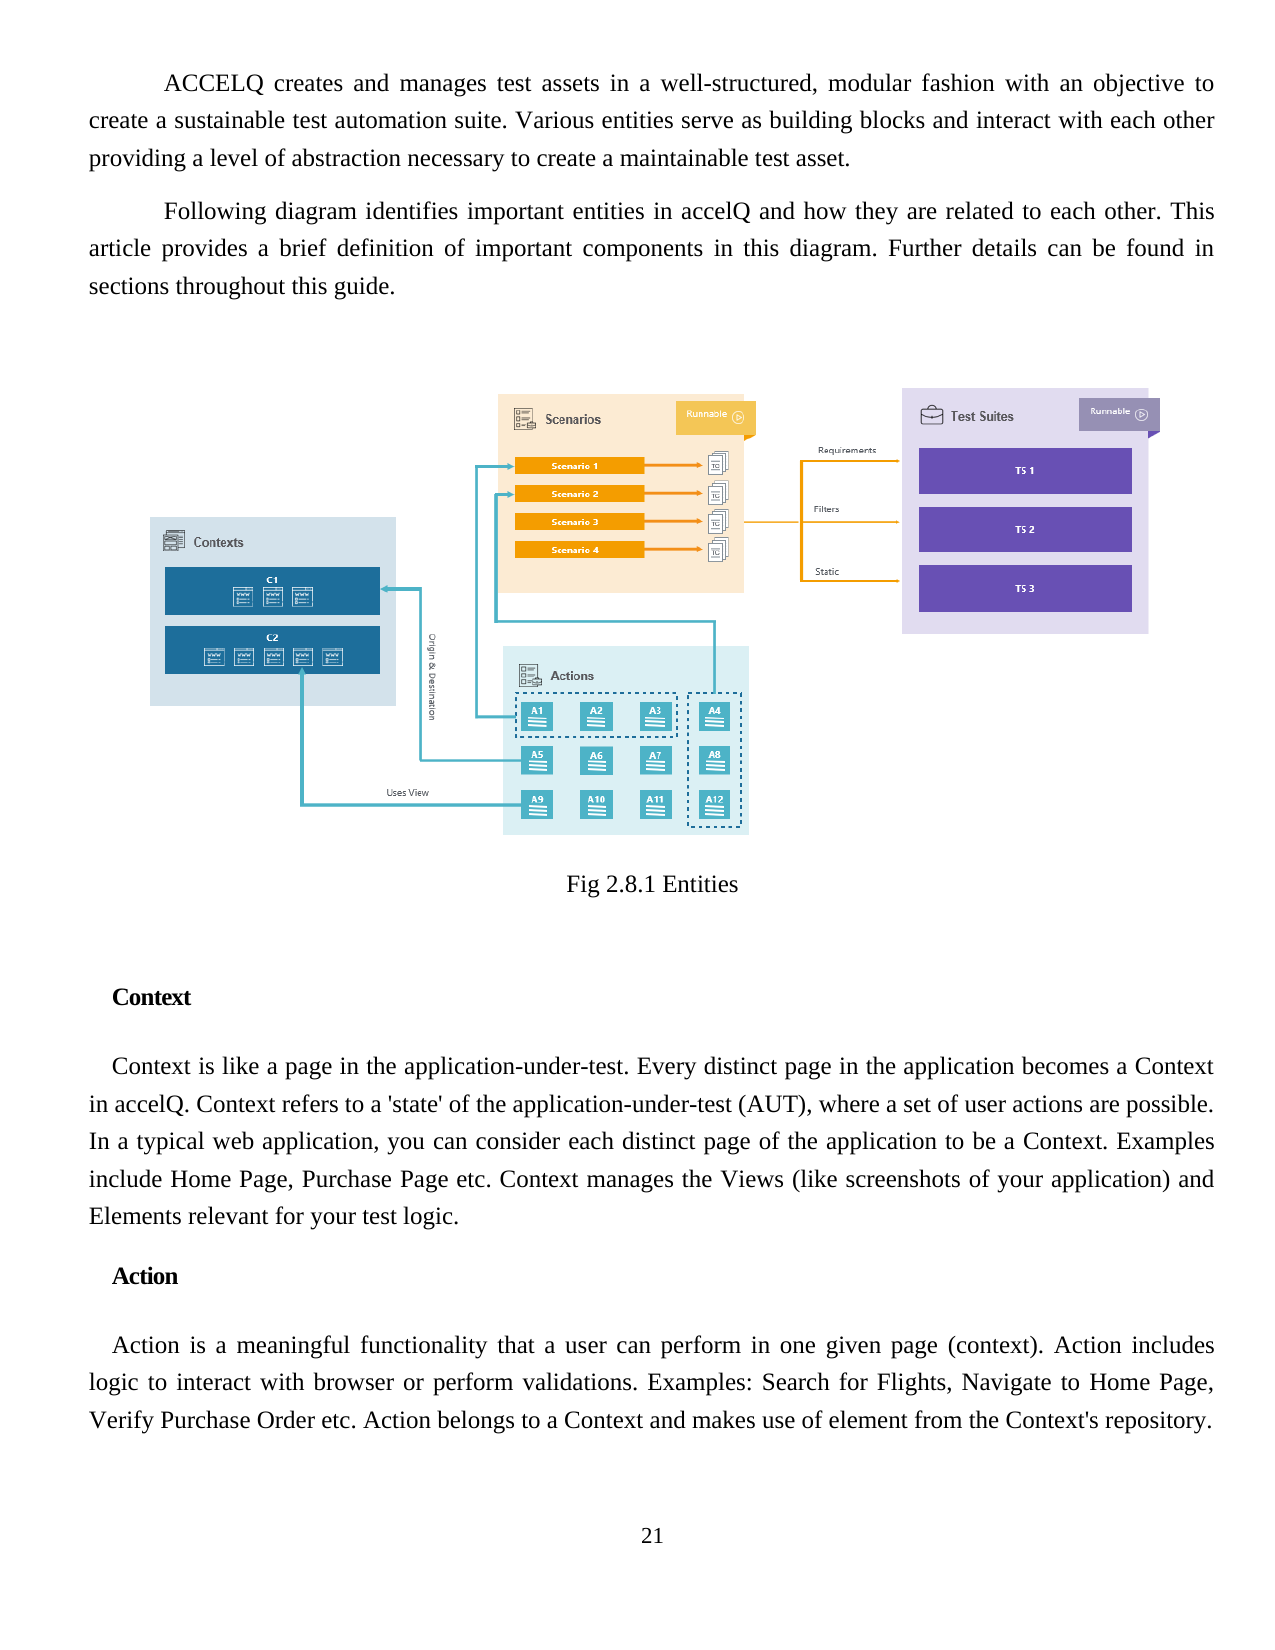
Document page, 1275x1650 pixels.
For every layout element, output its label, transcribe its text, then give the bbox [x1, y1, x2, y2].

subtitle Context [112, 982, 1115, 1011]
text Following diagram identifies important entities in accelQ and how they are related to each other. This article provides a brief definition of important components in this diagram. Further details can be found in sections throughout this guide. [89, 187, 1216, 300]
picture [141, 368, 1163, 845]
text Action is a meaningful functionality that a user can perform in one given page (context). Action includes logic to interact with browser or perform validations. Examples: Search for Flights, Navigate to Home Page, Verify Purchase Order etc. Action belongs to a Context and makes use of element from the Context's repository. [89, 1321, 1216, 1434]
text Context is like a page in the application-under-test. Every distinct page in the application becomes a Context in accelQ. Context refers to a 'state' of the application-under-test (AUT), where a set of user actions are possible. In a typical web application, you can consider each distinct page of the application to be a Context. Examples include Home Page, Purchase Page etc. Context manages the Views (like screenshots of your application) and Elements relevant for your test logic. [89, 1042, 1216, 1230]
text ACCELQ creates and manages test assets in a well-structured, modular fashion with an objective to create a sustainable test automation suite. Various entities serve as building blocks and interact with each other providing a level of abstraction necessary to create a maintainable test asset. [89, 59, 1216, 172]
subtitle Action [112, 1261, 1115, 1290]
text Fig 2.8.1 Entities [89, 861, 1216, 898]
